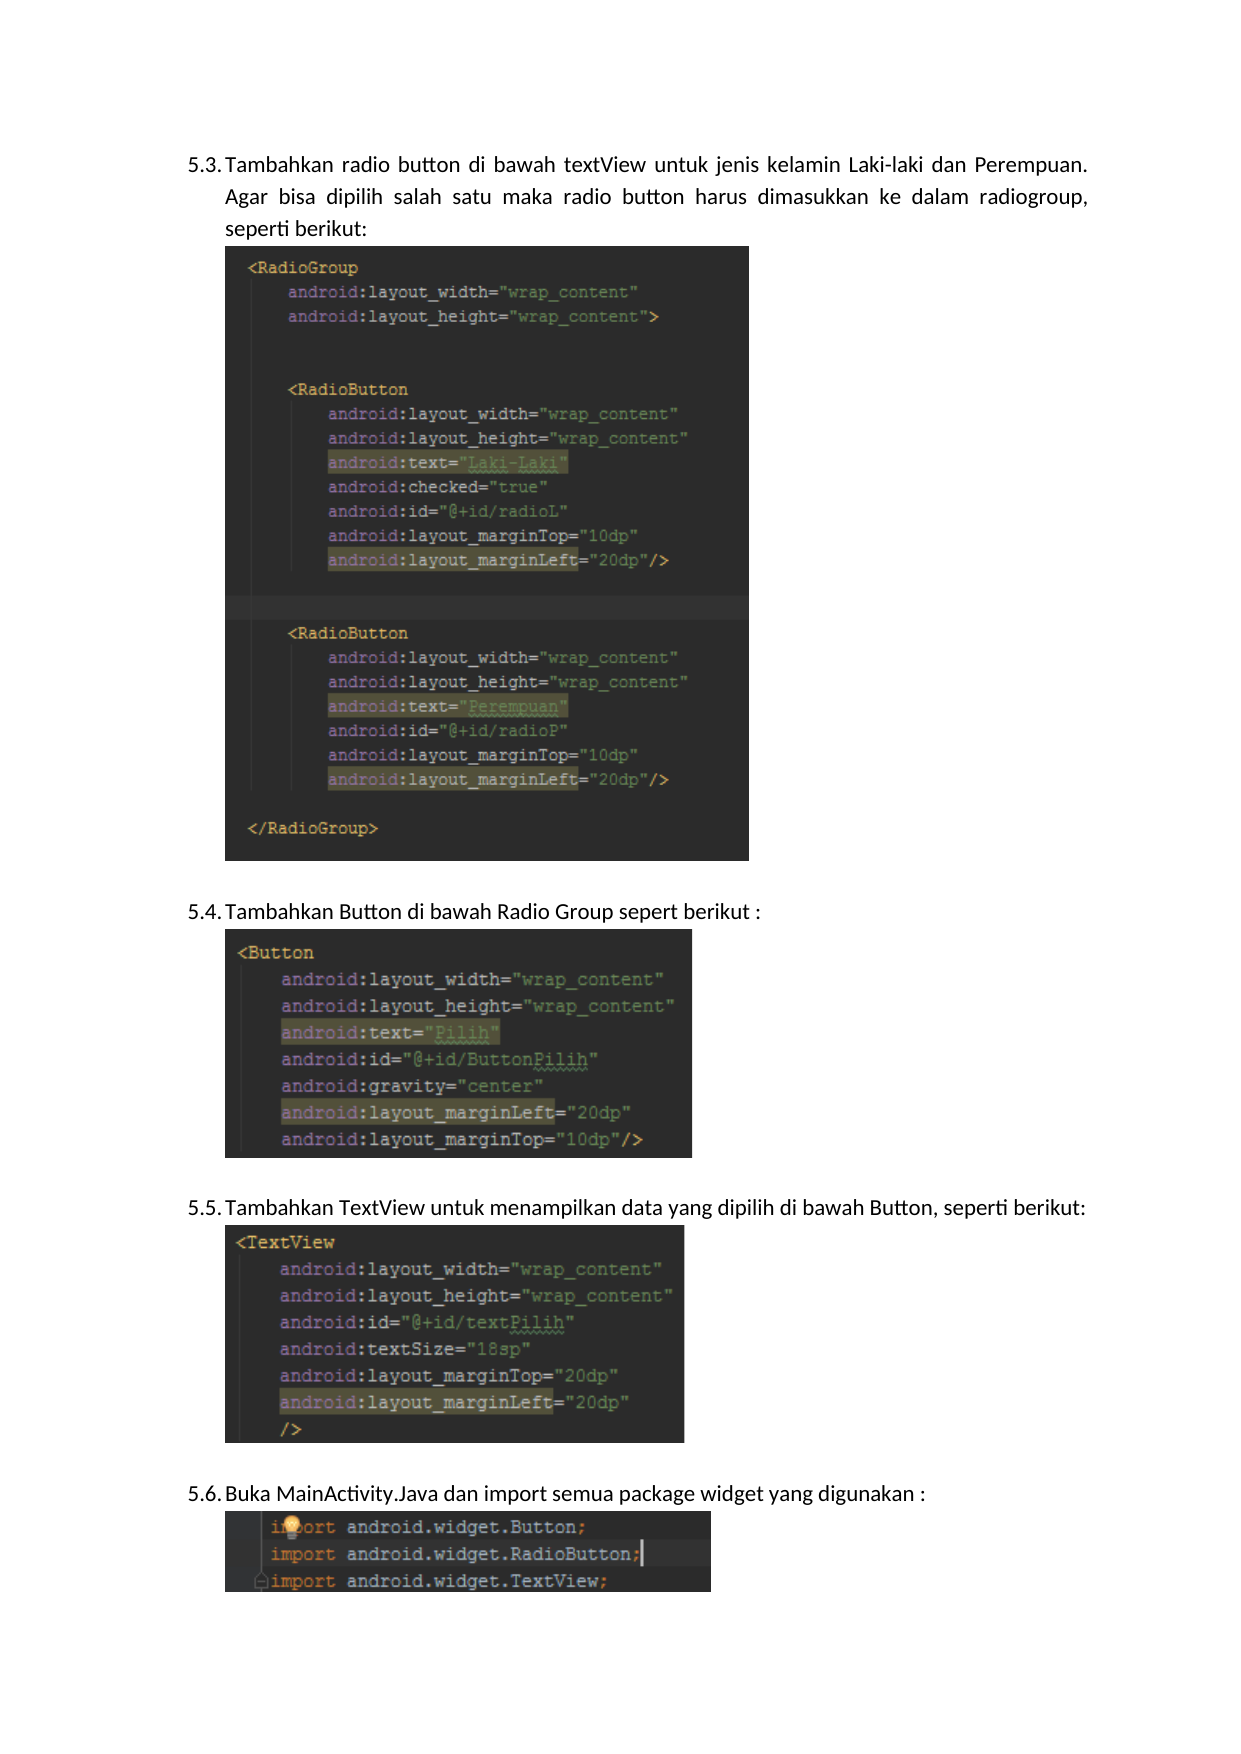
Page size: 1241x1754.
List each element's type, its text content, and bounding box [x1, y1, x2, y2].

picture [225, 246, 749, 861]
picture [225, 1225, 685, 1443]
list Buka MainActivity.Java dan import semua package widget yang digunakan : [187, 1479, 1090, 1507]
picture [225, 929, 693, 1158]
picture [225, 1511, 711, 1592]
list Tambahkan radio button di bawah textView untuk jenis kelamin Laki-laki dan Perempuan. Agar bisa dipilih salah satu maka radio button harus dimasukkan ke dalam radiogroup, seperti berikut: [187, 150, 1090, 242]
list Tambahkan Button di bawah Radio Group sepert berikut : [187, 897, 1090, 925]
list Tambahkan TextView untuk menampilkan data yang dipilih di bawah Button, seperti berikut: [187, 1193, 1090, 1222]
